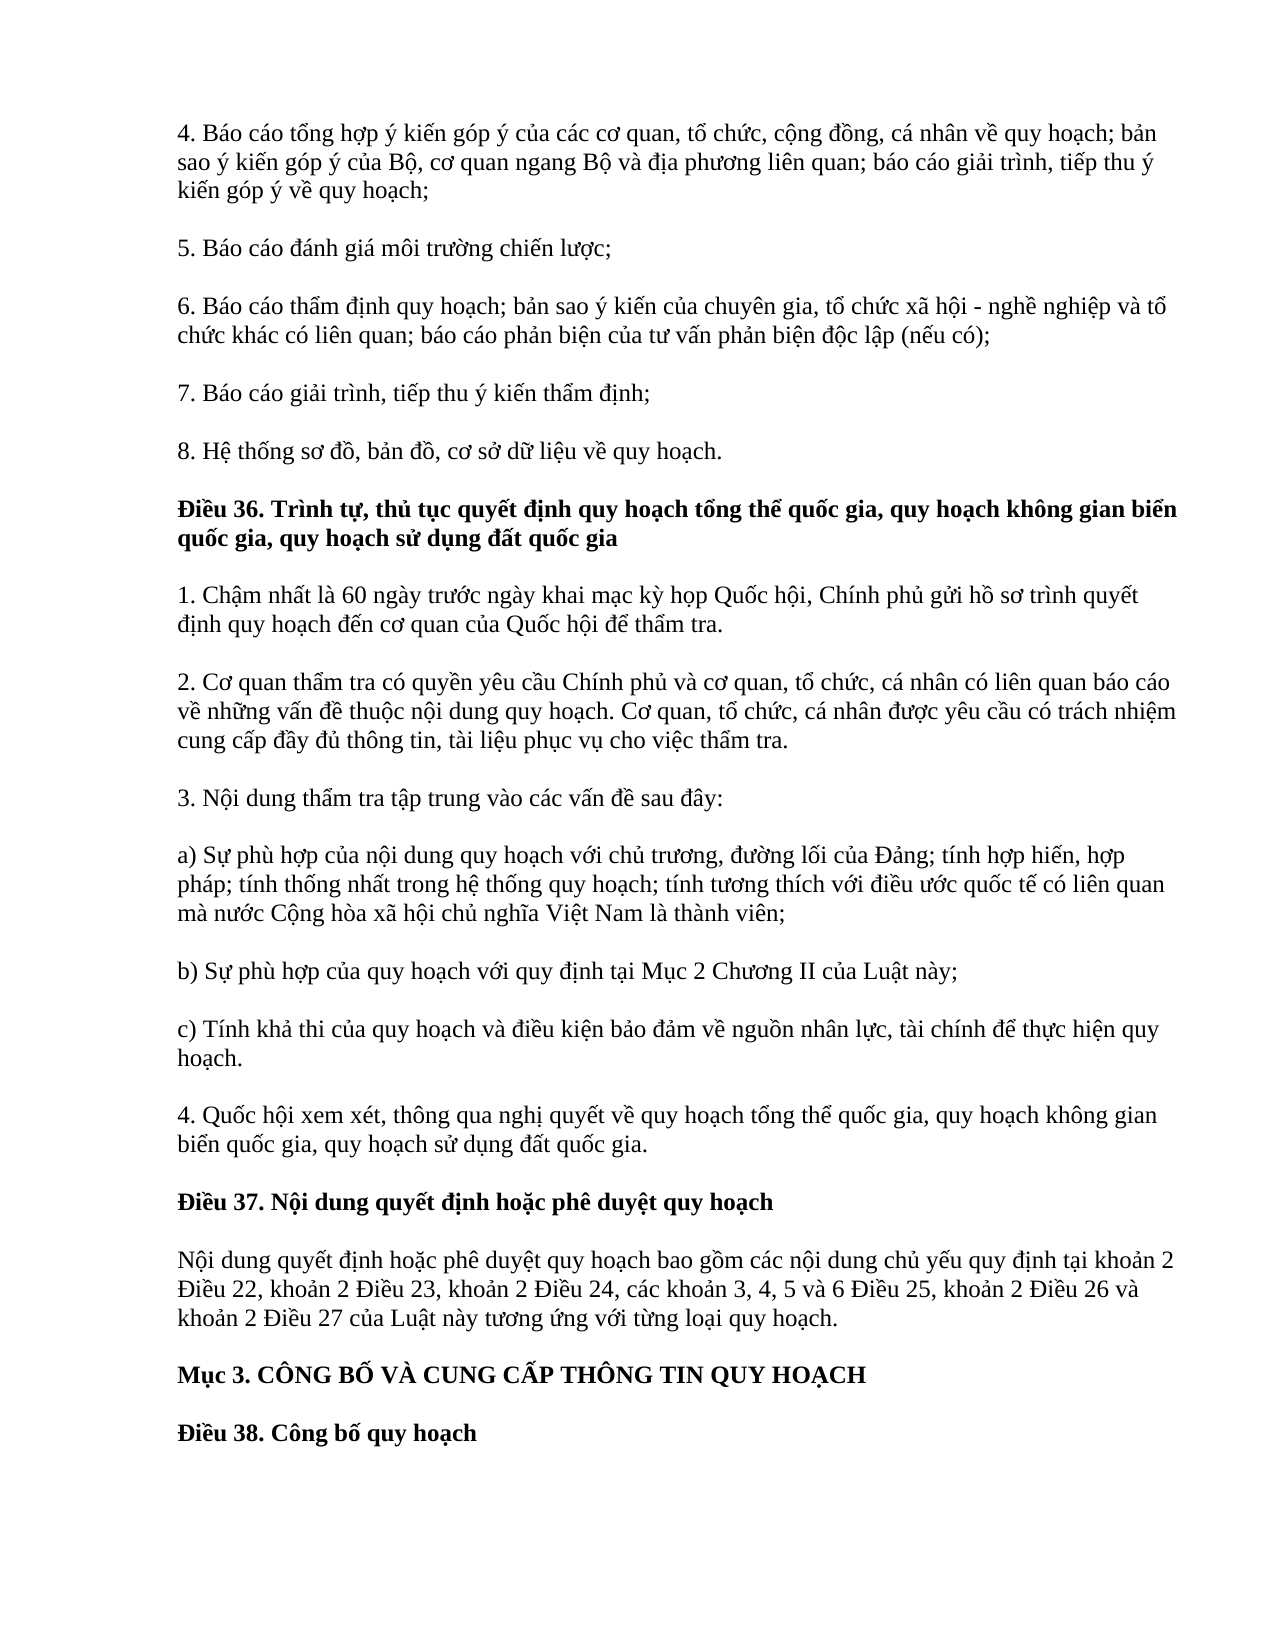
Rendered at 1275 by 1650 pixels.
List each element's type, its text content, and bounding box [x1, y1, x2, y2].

text 8. Hệ thống sơ đồ, bản đồ, cơ sở dữ liệu về quy hoạch. [177, 436, 1186, 465]
text 3. Nội dung thẩm tra tập trung vào các vấn đề sau đây: [177, 783, 1186, 811]
text b) Sự phù hợp của quy hoạch với quy định tại Mục 2 Chương II của Luật này; [177, 956, 1186, 985]
text 2. Cơ quan thẩm tra có quyền yêu cầu Chính phủ và cơ quan, tổ chức, cá nhân có liên quan báo cáo về những vấn đề thuộc nội dung quy hoạch. Cơ quan, tổ chức, cá nhân được yêu cầu có trách nhiệm cung cấp đầy đủ thông tin, tài liệu phục vụ cho việc thẩm tra. [177, 667, 1186, 753]
text c) Tính khả thi của quy hoạch và điều kiện bảo đảm về nguồn nhân lực, tài chính để thực hiện quy hoạch. [177, 1014, 1186, 1071]
text a) Sự phù hợp của nội dung quy hoạch với chủ trương, đường lối của Đảng; tính hợp hiến, hợp pháp; tính thống nhất trong hệ thống quy hoạch; tính tương thích với điều ước quốc tế có liên quan mà nước Cộng hòa xã hội chủ nghĩa Việt Nam là thành viên; [177, 841, 1186, 927]
text 1. Chậm nhất là 60 ngày trước ngày khai mạc kỳ họp Quốc hội, Chính phủ gửi hồ sơ trình quyết định quy hoạch đến cơ quan của Quốc hội để thẩm tra. [177, 581, 1186, 638]
text Điều 38. Công bố quy hoạch [177, 1418, 1186, 1447]
text 6. Báo cáo thẩm định quy hoạch; bản sao ý kiến của chuyên gia, tổ chức xã hội - nghề nghiệp và tổ chức khác có liên quan; báo cáo phản biện của tư vấn phản biện độc lập (nếu có); [177, 291, 1186, 349]
text Điều 37. Nội dung quyết định hoặc phê duyệt quy hoạch [177, 1187, 1186, 1216]
text 7. Báo cáo giải trình, tiếp thu ý kiến thẩm định; [177, 378, 1186, 407]
text Mục 3. CÔNG BỐ VÀ CUNG CẤP THÔNG TIN QUY HOẠCH [177, 1361, 1186, 1389]
text Nội dung quyết định hoặc phê duyệt quy hoạch bao gồm các nội dung chủ yếu quy định tại khoản 2 Điều 22, khoản 2 Điều 23, khoản 2 Điều 24, các khoản 3, 4, 5 và 6 Điều 25, khoản 2 Điều 26 và khoản 2 Điều 27 của Luật này tương ứng với từng loại quy hoạch. [177, 1245, 1186, 1331]
text 4. Báo cáo tổng hợp ý kiến góp ý của các cơ quan, tổ chức, cộng đồng, cá nhân về quy hoạch; bản sao ý kiến góp ý của Bộ, cơ quan ngang Bộ và địa phương liên quan; báo cáo giải trình, tiếp thu ý kiến góp ý về quy hoạch; [177, 118, 1186, 204]
text Điều 36. Trình tự, thủ tục quyết định quy hoạch tổng thể quốc gia, quy hoạch không gian biển quốc gia, quy hoạch sử dụng đất quốc gia [177, 494, 1186, 551]
text 4. Quốc hội xem xét, thông qua nghị quyết về quy hoạch tổng thể quốc gia, quy hoạch không gian biển quốc gia, quy hoạch sử dụng đất quốc gia. [177, 1101, 1186, 1158]
text 5. Báo cáo đánh giá môi trường chiến lược; [177, 233, 1186, 262]
